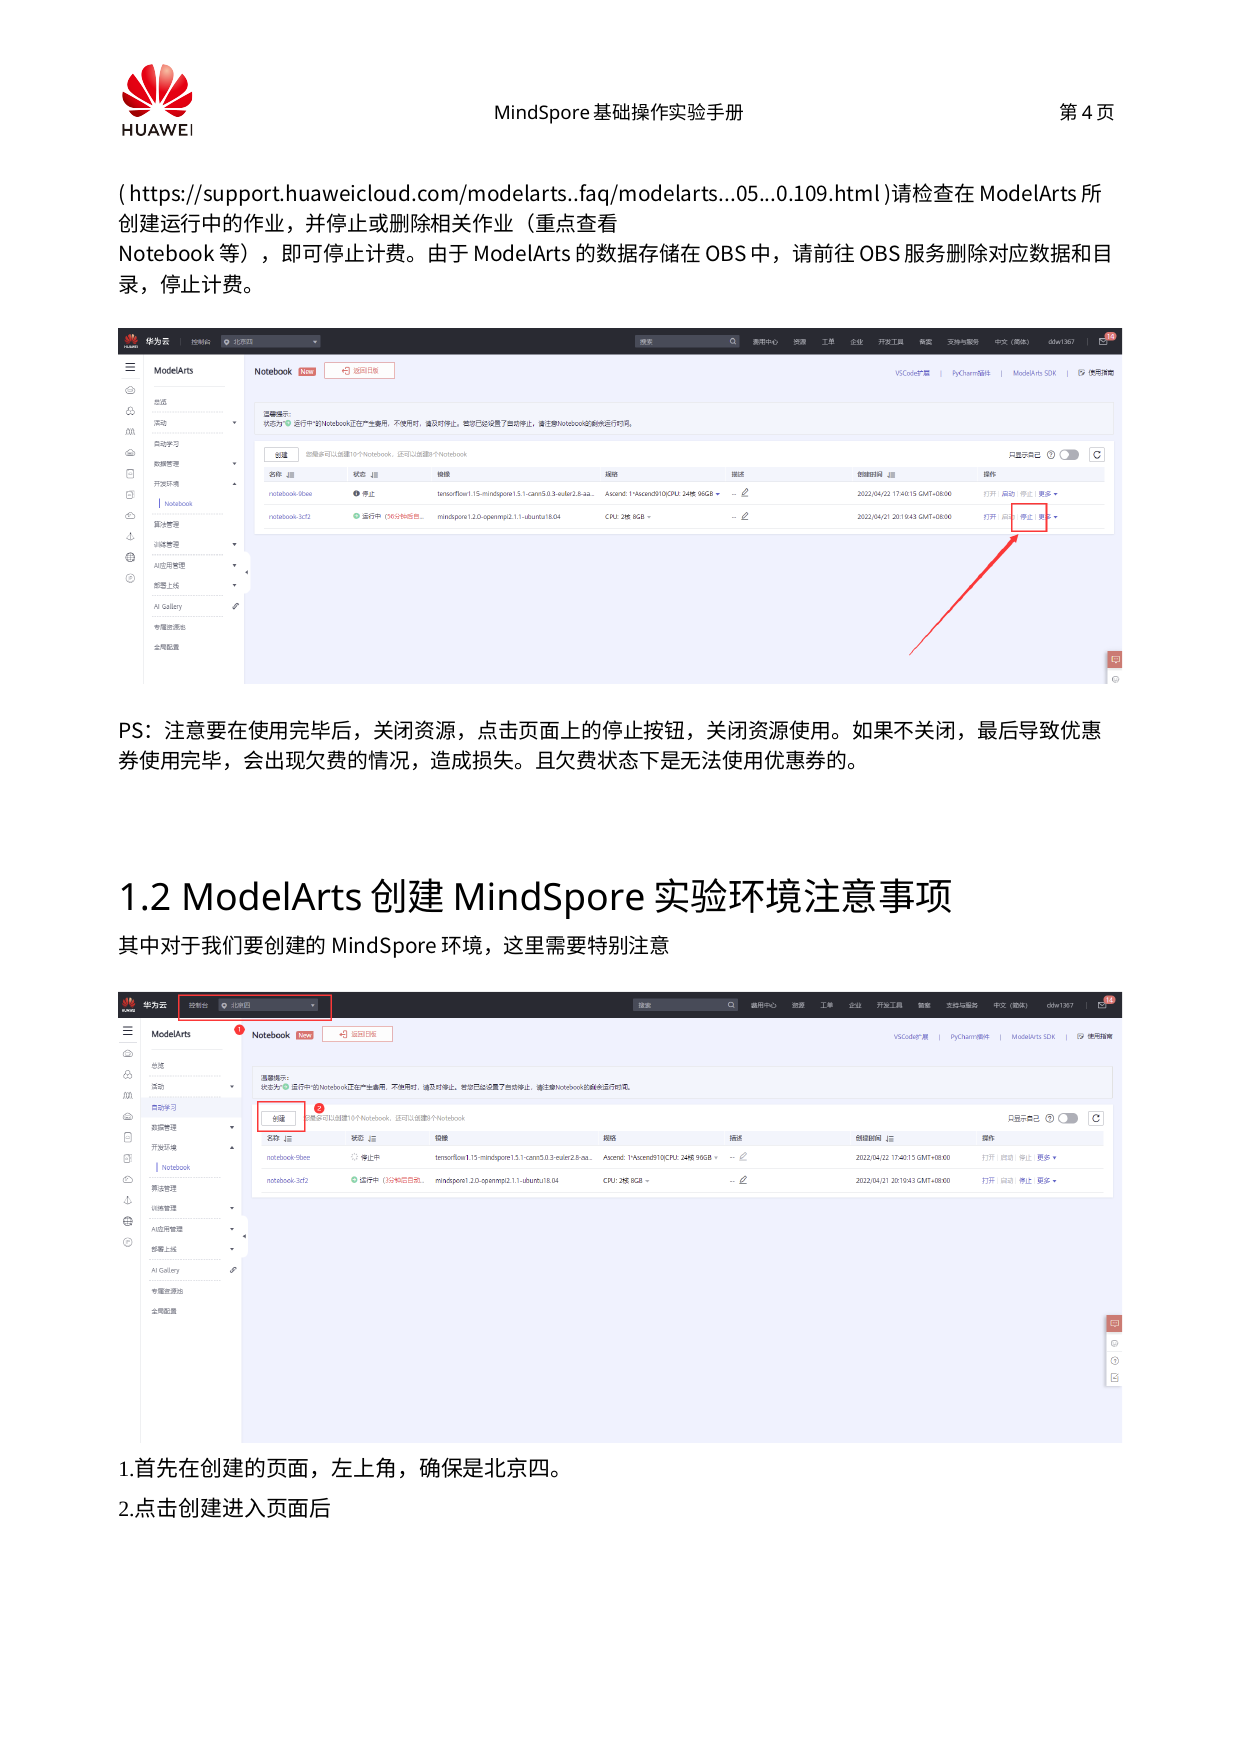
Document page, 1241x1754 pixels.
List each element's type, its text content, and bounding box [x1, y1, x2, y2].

subtitle ModelArts创建MindSpore实验环境注意事项 [118, 867, 1122, 921]
list 1.首先在创建的页面，左上角，确保是北京四。 [118, 1451, 1122, 1483]
picture [118, 990, 1123, 1443]
text Notebook等），即可停止计费。由于ModelArts的数据存储在OBS中，请前往OBS服务删除对应数据和目录，停止计费。 [118, 238, 1122, 298]
list 2.点击创建进入页面后 [118, 1491, 1122, 1523]
text 其中对于我们要创建的 MindSpore环境，这里需要特别注意 [118, 930, 1122, 960]
text PS：注意要在使用完毕后，关闭资源，点击页面上的停止按钮，关闭资源使用。如果不关闭，最后导致优惠券使用完毕，会出现欠费的情况，造成损失。且欠费状态下是无法使用优惠券的。 [118, 714, 1122, 774]
text ( https://support.huaweicloud.com/modelarts..faq/modelarts...05...0.109.html )请检查在ModelArts所创建运行中的作业，并停止或删除相关作业（重点查看 [118, 177, 1122, 238]
picture [118, 328, 1123, 684]
picture [122, 64, 193, 136]
